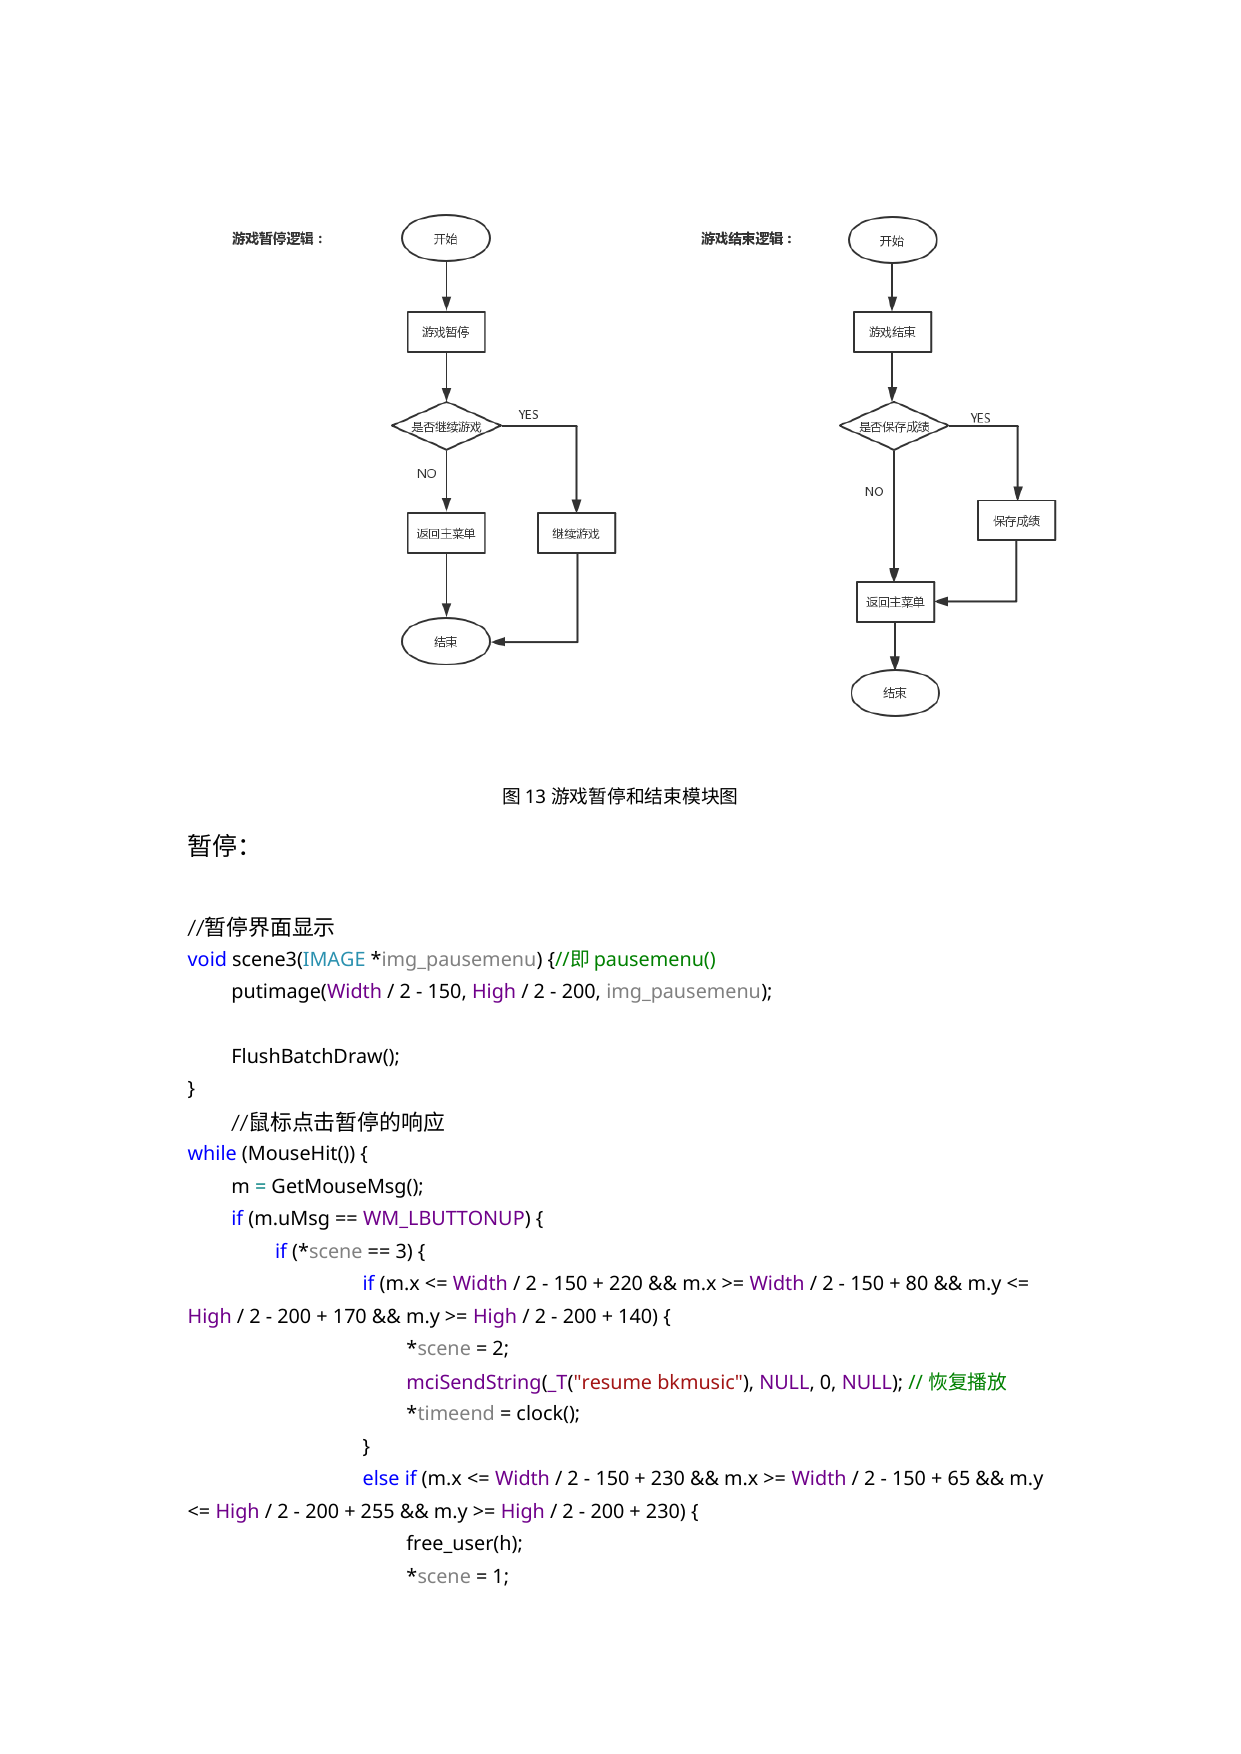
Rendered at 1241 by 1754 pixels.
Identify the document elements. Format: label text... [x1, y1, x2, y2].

text FlushBatchDraw(); [187, 1039, 1053, 1072]
text if (m.x <= Width / 2 - 150 + 220 && m.x >= Width / 2 - 150 + 80 && m.y <= High / 2 - 200 + 170 && m.y >= High / 2 - 200 + 140) { [187, 1267, 1053, 1332]
text m = GetMouseMsg(); [187, 1169, 1053, 1202]
text 暂停： [187, 812, 1053, 877]
text while (MouseHit()) { [187, 1137, 1053, 1169]
text void scene3(IMAGE *img_pausemenu) {//即pausemenu() [187, 942, 1053, 974]
text *scene = 2; [187, 1332, 1053, 1364]
text //鼠标点击暂停的响应 [187, 1104, 1053, 1137]
text *timeend = clock(); [187, 1397, 1053, 1429]
text *scene = 1; [187, 1559, 1053, 1592]
text if (*scene == 3) { [231, 1234, 1053, 1267]
text //暂停界面显示 [187, 909, 1053, 942]
text mciSendString(_T("resume bkmusic"), NULL, 0, NULL); // 恢复播放 [187, 1364, 1053, 1397]
text } [187, 1072, 1053, 1104]
text if (m.uMsg == WM_LBUTTONUP) { [187, 1202, 1053, 1234]
text else if (m.x <= Width / 2 - 150 + 230 && m.x >= Width / 2 - 150 + 65 && m.y <= High / 2 - 200 + 255 && m.y >= High / 2 - 200 + 230) { [187, 1462, 1053, 1527]
text free_user(h); [187, 1527, 1053, 1559]
text putimage(Width / 2 - 150, High / 2 - 200, img_pausemenu); [187, 974, 1053, 1007]
text } [187, 1429, 1053, 1462]
picture [187, 171, 1110, 771]
text 图13 游戏暂停和结束模块图 [187, 779, 1053, 812]
